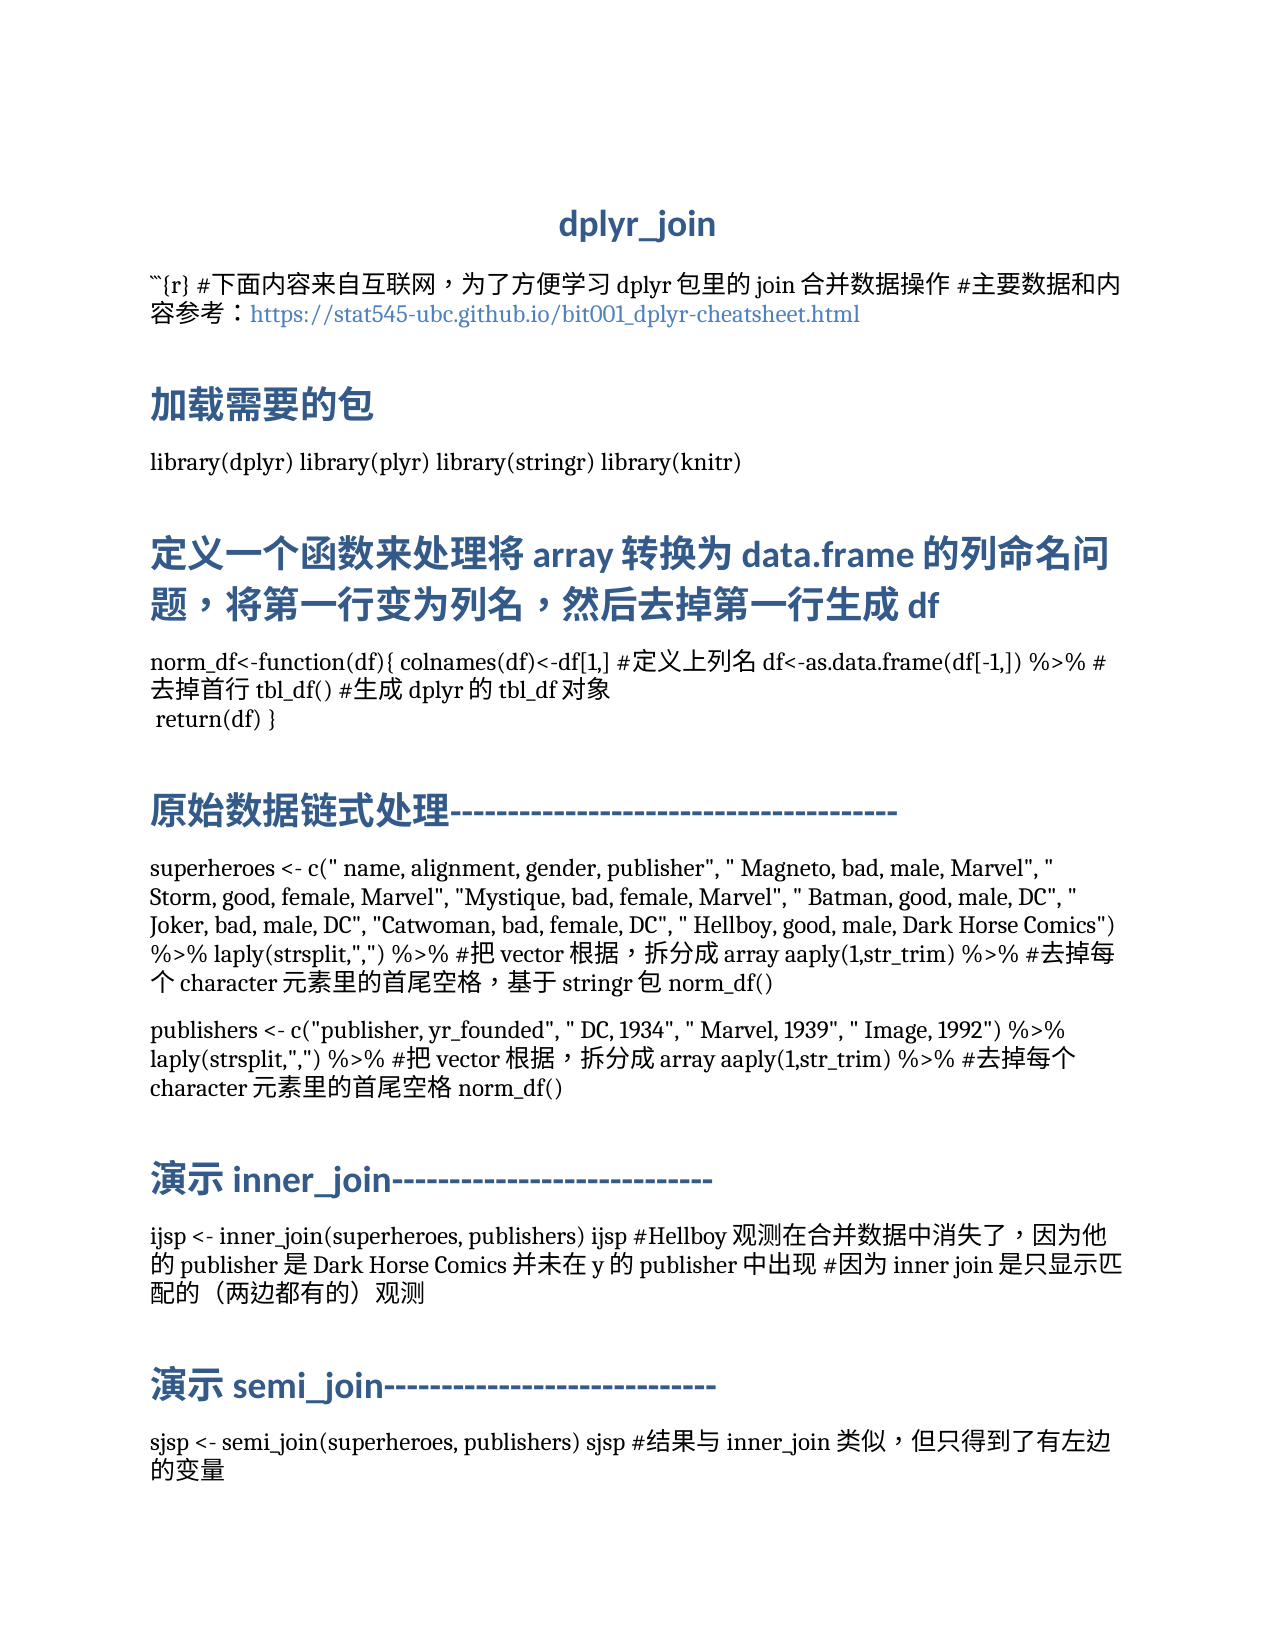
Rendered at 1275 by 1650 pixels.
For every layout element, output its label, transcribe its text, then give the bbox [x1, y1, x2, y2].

subtitle 原始数据链式处理--------------------------------------- [150, 784, 1125, 835]
text publishers <- c("publisher, yr_founded", " DC, 1934", " Marvel, 1939", " Image, 1992") %>% laply(strsplit,",") %>% #把vector根据，拆分成array aaply(1,str_trim) %>% #去掉每个character元素里的首尾空格 norm_df() [150, 1016, 1125, 1102]
text ijsp <- inner_join(superheroes, publishers) ijsp #Hellboy观测在合并数据中消失了，因为他的publisher是Dark Horse Comics并未在y的publisher中出现 #因为inner join是只显示匹配的（两边都有的）观测 [150, 1222, 1125, 1308]
text library(dplyr) library(plyr) library(stringr) library(knitr) [150, 448, 1125, 477]
subtitle 演示inner_join---------------------------- [150, 1152, 1125, 1203]
title dplyr_join [150, 200, 1125, 246]
text norm_df<-function(df){ colnames(df)<-df[1,] #定义上列名 df<-as.data.frame(df[-1,]) %>% #去掉首行 tbl_df() #生成dplyr的tbl_df对象 return(df) } [150, 648, 1125, 734]
subtitle 演示semi_join----------------------------- [150, 1358, 1125, 1409]
text ```{r} #下面内容来自互联网，为了方便学习dplyr包里的join合并数据操作 #主要数据和内容参考：https://stat545-ubc.github.io/bit001_dplyr-cheatsheet.html [150, 271, 1125, 328]
text sjsp <- semi_join(superheroes, publishers) sjsp #结果与inner_join类似，但只得到了有左边的变量 [150, 1428, 1125, 1486]
subtitle 加载需要的包 [150, 378, 1125, 429]
text superheroes <- c(" name, alignment, gender, publisher", " Magneto, bad, male, Marvel", " Storm, good, female, Marvel", "Mystique, bad, female, Marvel", " Batman, good, male, DC", " Joker, bad, male, DC", "Catwoman, bad, female, DC", " Hellboy, good, male, Dark Horse Comics") %>% laply(strsplit,",") %>% #把vector根据，拆分成array aaply(1,str_trim) %>% #去掉每个character元素里的首尾空格，基于stringr包 norm_df() [150, 854, 1125, 997]
subtitle 定义一个函数来处理将array转换为data.frame的列命名问题，将第一行变为列名，然后去掉第一行生成df [150, 527, 1125, 629]
